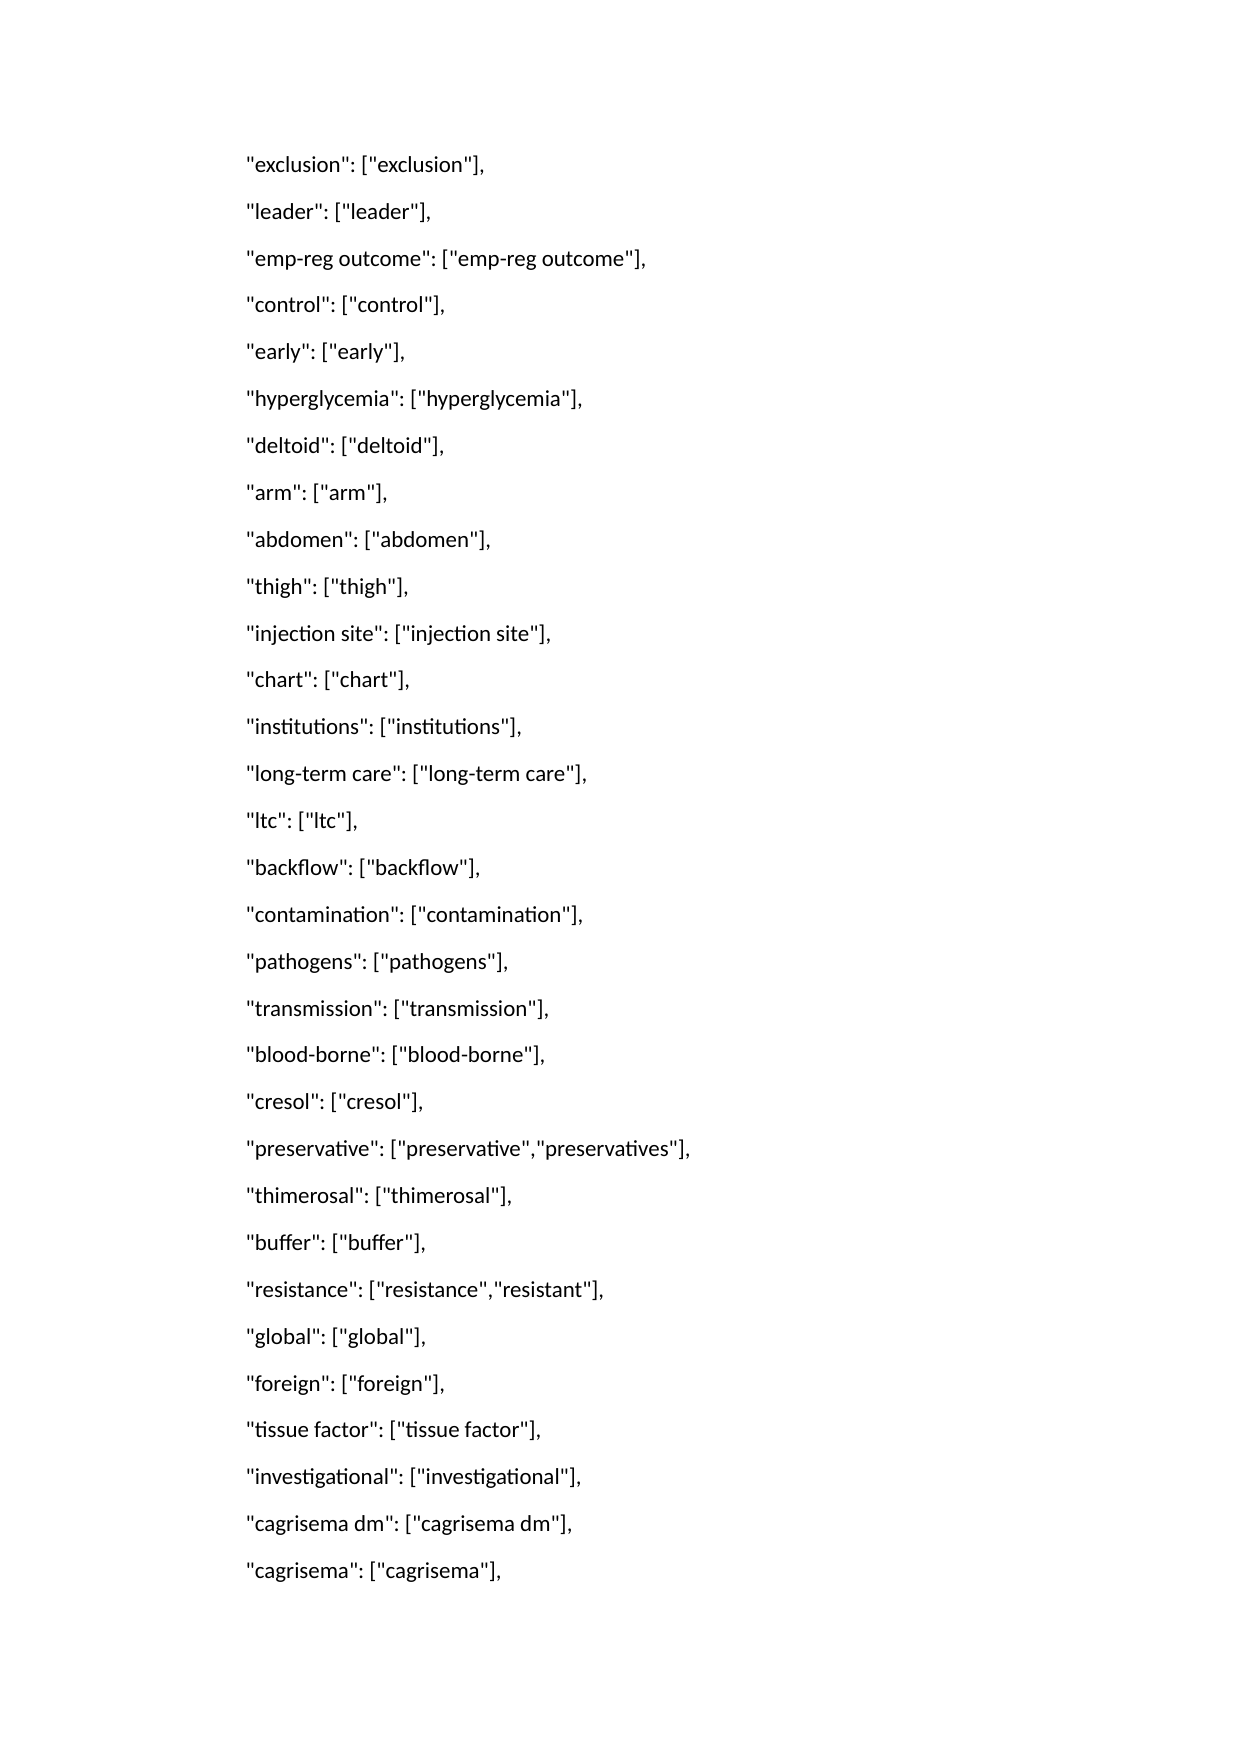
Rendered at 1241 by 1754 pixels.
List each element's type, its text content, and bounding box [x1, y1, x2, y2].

text "emp-reg outcome": ["emp-reg outcome"], [225, 244, 1090, 272]
text "ltc": ["ltc"], [225, 806, 1090, 834]
text "injection site": ["injection site"], [225, 619, 1090, 647]
text "chart": ["chart"], [225, 666, 1090, 694]
text "cresol": ["cresol"], [225, 1087, 1090, 1116]
text "arm": ["arm"], [225, 478, 1090, 506]
text "pathogens": ["pathogens"], [225, 947, 1090, 975]
text "early": ["early"], [225, 337, 1090, 366]
text "leader": ["leader"], [225, 197, 1090, 225]
text "hyperglycemia": ["hyperglycemia"], [225, 384, 1090, 412]
text "contamination": ["contamination"], [225, 900, 1090, 928]
text "control": ["control"], [225, 291, 1090, 319]
text "preservative": ["preservative","preservatives"], [225, 1134, 1090, 1162]
text "long-term care": ["long-term care"], [225, 759, 1090, 787]
text "deltoid": ["deltoid"], [225, 431, 1090, 459]
text "abdomen": ["abdomen"], [225, 525, 1090, 553]
text "resistance": ["resistance","resistant"], [225, 1275, 1090, 1303]
text "foreign": ["foreign"], [225, 1369, 1090, 1397]
text "investigational": ["investigational"], [225, 1462, 1090, 1491]
text "buffer": ["buffer"], [225, 1228, 1090, 1256]
text "transmission": ["transmission"], [225, 994, 1090, 1022]
text "exclusion": ["exclusion"], [225, 150, 1090, 178]
text "cagrisema": ["cagrisema"], [225, 1556, 1090, 1584]
text "blood-borne": ["blood-borne"], [225, 1041, 1090, 1069]
text "global": ["global"], [225, 1322, 1090, 1350]
text "backflow": ["backflow"], [225, 853, 1090, 881]
text "thigh": ["thigh"], [225, 572, 1090, 600]
text "tissue factor": ["tissue factor"], [225, 1416, 1090, 1444]
text "thimerosal": ["thimerosal"], [225, 1181, 1090, 1209]
text "institutions": ["institutions"], [225, 712, 1090, 741]
text "cagrisema dm": ["cagrisema dm"], [225, 1509, 1090, 1537]
